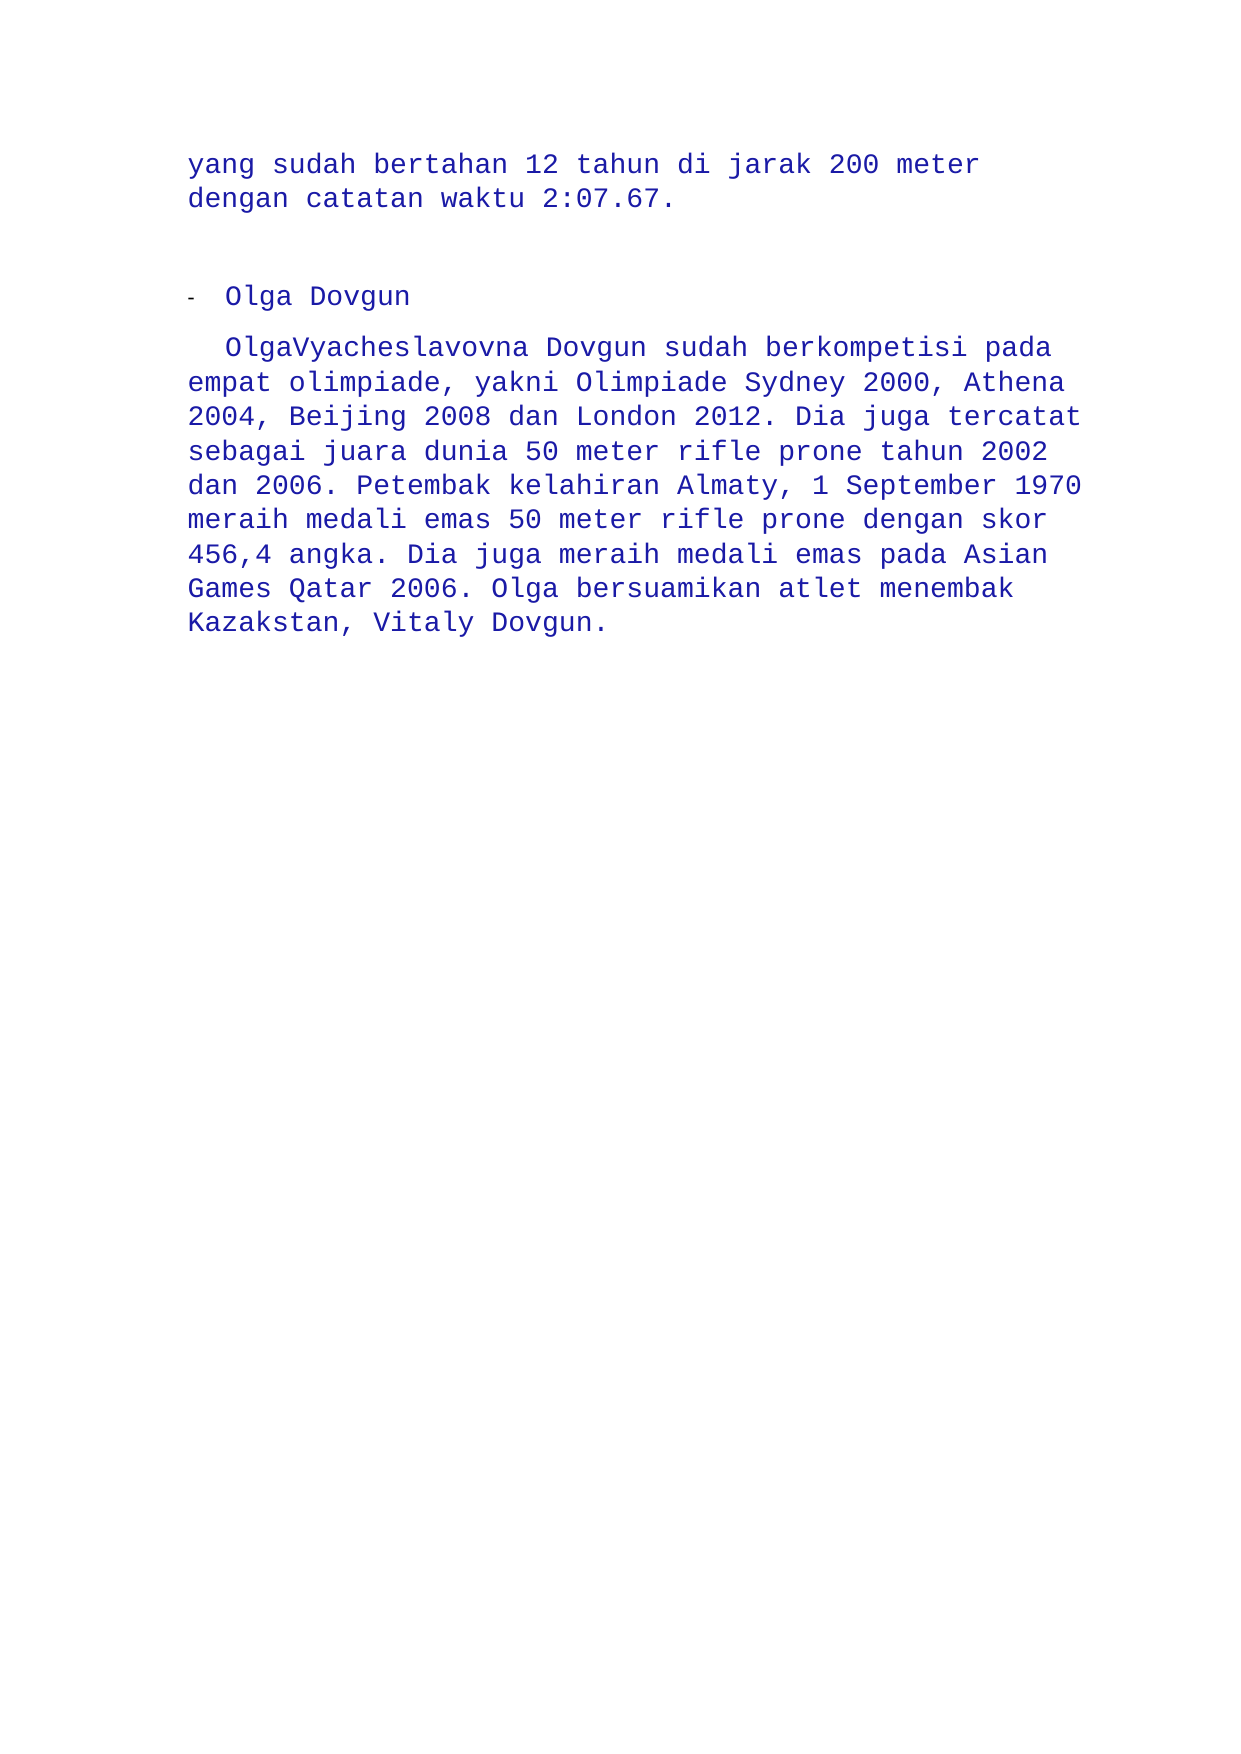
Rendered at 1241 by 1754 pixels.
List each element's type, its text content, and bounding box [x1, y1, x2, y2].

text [187, 150, 1090, 216]
text OlgaVyacheslavovna Dovgun sudah berkompetisi pada empat olimpiade, yakni Olimpiade Sydney 2000, Athena 2004, Beijing 2008 dan London 2012. Dia juga tercatat sebagai juara dunia 50 meter rifle prone tahun 2002 dan 2006. Petembak kelahiran Almaty, 1 September 1970 meraih medali emas 50 meter rifle prone dengan skor 456,4 angka. Dia juga meraih medali emas pada Asian Games Qatar 2006. Olga bersuamikan atlet menembak Kazakstan, Vitaly Dovgun. [187, 333, 1090, 640]
list Olga Dovgun [187, 282, 1090, 314]
